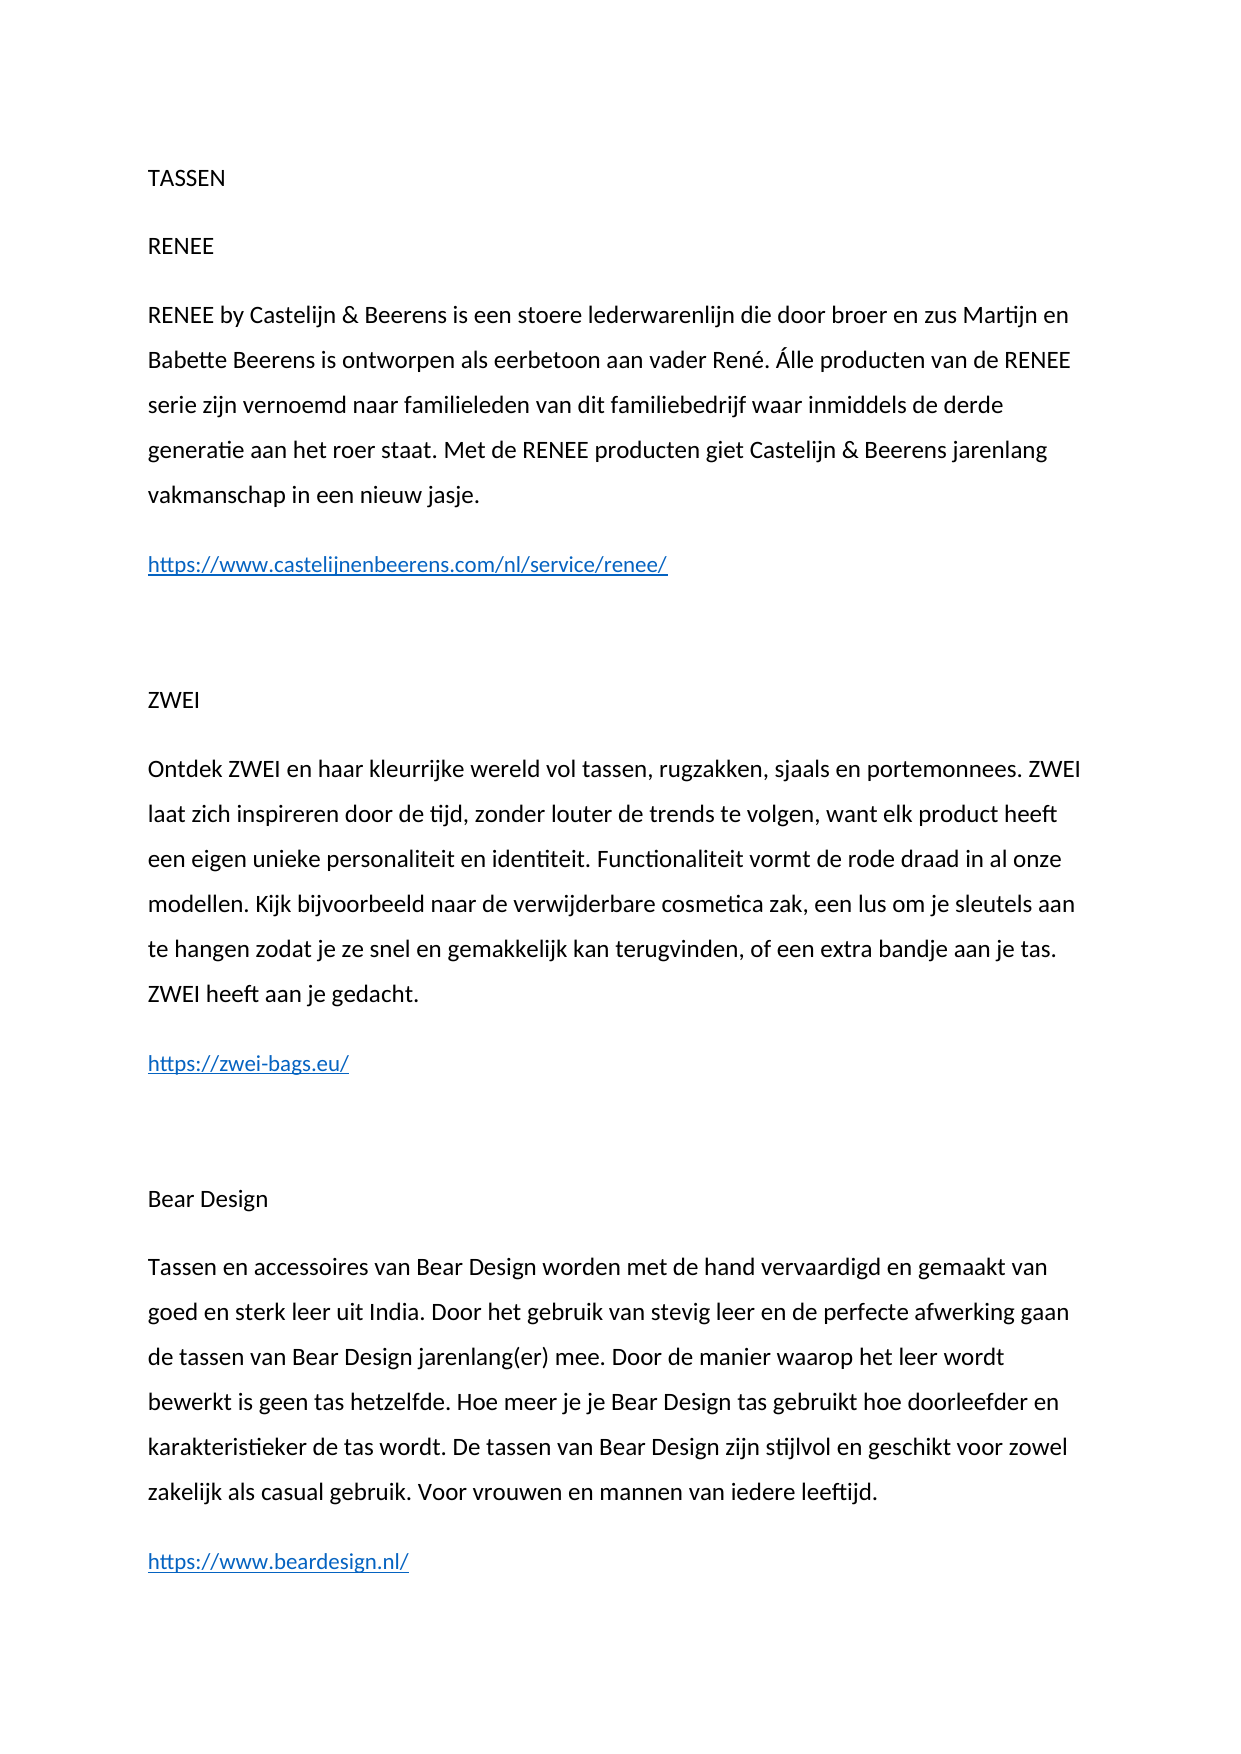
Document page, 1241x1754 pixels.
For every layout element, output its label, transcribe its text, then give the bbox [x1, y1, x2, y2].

text TASSEN [148, 148, 1093, 193]
text RENEE by Castelijn & Beerens is een stoere lederwarenlijn die door broer en zus Martijn en Babette Beerens is ontworpen als eerbetoon aan vader René. Álle producten van de RENEE serie zijn vernoemd naar familieleden van dit familiebedrijf waar inmiddels de derde generatie aan het roer staat. Met de RENEE producten giet Castelijn & Beerens jarenlang vakmanschap in een nieuw jasje. [148, 284, 1093, 509]
text https://www.beardesign.nl/ [148, 1530, 1093, 1575]
text ZWEI [148, 670, 1093, 715]
text Tassen en accessoires van Bear Design worden met de hand vervaardigd en gemaakt van goed en sterk leer uit India. Door het gebruik van stevig leer en de perfecte afwerking gaan de tassen van Bear Design jarenlang(er) mee. Door de manier waarop het leer wordt bewerkt is geen tas hetzelfde. Hoe meer je je Bear Design tas gebruikt hoe doorleefder en karakteristieker de tas wordt. De tassen van Bear Design zijn stijlvol en geschikt voor zowel zakelijk als casual gebruik. Voor vrouwen en mannen van iedere leeftijd. [148, 1237, 1093, 1507]
text Ontdek ZWEI en haar kleurrijke wereld vol tassen, rugzakken, sjaals en portemonnees. ZWEI laat zich inspireren door de tijd, zonder louter de trends te volgen, want elk product heeft een eigen unieke personaliteit en identiteit. Functionaliteit vormt de rode draad in al onze modellen. Kijk bijvoorbeeld naar de verwijderbare cosmetica zak, een lus om je sleutels aan te hangen zodat je ze snel en gemakkelijk kan terugvinden, of een extra bandje aan je tas. ZWEI heeft aan je gedacht. [148, 738, 1093, 1008]
text Bear Design [148, 1168, 1093, 1213]
text RENEE [148, 216, 1093, 261]
text https://www.castelijnenbeerens.com/nl/service/renee/ [148, 533, 1093, 578]
text https://zwei-bags.eu/ [148, 1032, 1093, 1077]
